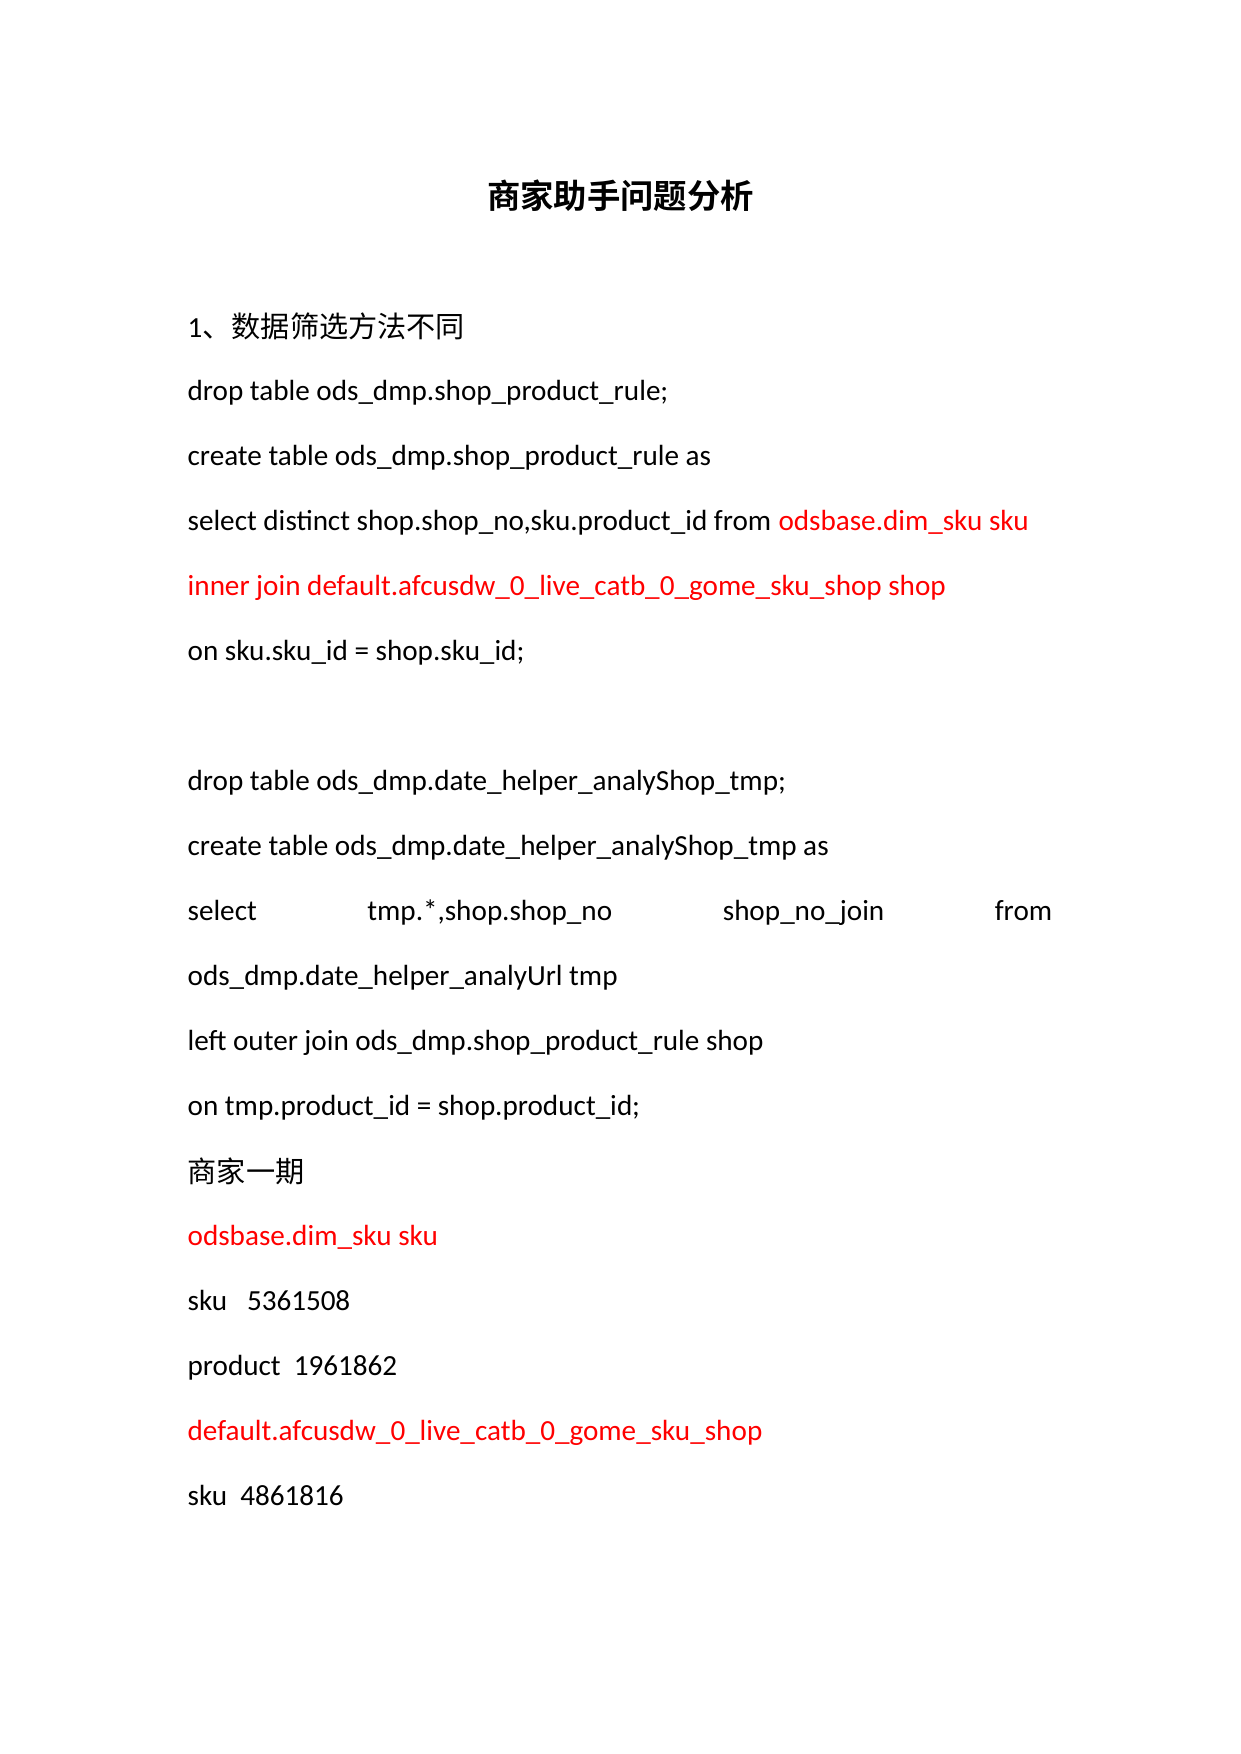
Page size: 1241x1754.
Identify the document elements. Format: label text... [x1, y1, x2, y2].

text select tmp.*,shop.shop_no shop_no_join from ods_dmp.date_helper_analyUrl tmp [187, 877, 1053, 1007]
text sku 4861816 [187, 1462, 1053, 1527]
text select distinct shop.shop_no,sku.product_id from odsbase.dim_sku sku [187, 487, 1053, 552]
text inner join default.afcusdw_0_live_catb_0_gome_sku_shop shop [187, 552, 1053, 617]
text create table ods_dmp.date_helper_analyShop_tmp as [187, 812, 1053, 877]
text 商家一期 [187, 1137, 1053, 1202]
text on sku.sku_id = shop.sku_id; [187, 617, 1053, 682]
text default.afcusdw_0_live_catb_0_gome_sku_shop [187, 1397, 1053, 1462]
text sku 5361508 [187, 1267, 1053, 1332]
text drop table ods_dmp.date_helper_analyShop_tmp; [187, 747, 1053, 812]
text 商家助手问题分析 [187, 162, 1053, 227]
text on tmp.product_id = shop.product_id; [187, 1072, 1053, 1137]
text create table ods_dmp.shop_product_rule as [187, 422, 1053, 487]
text 1、数据筛选方法不同 [187, 292, 1053, 357]
text product 1961862 [187, 1332, 1053, 1397]
text odsbase.dim_sku sku [187, 1202, 1053, 1267]
text drop table ods_dmp.shop_product_rule; [187, 357, 1053, 422]
text left outer join ods_dmp.shop_product_rule shop [187, 1007, 1053, 1072]
